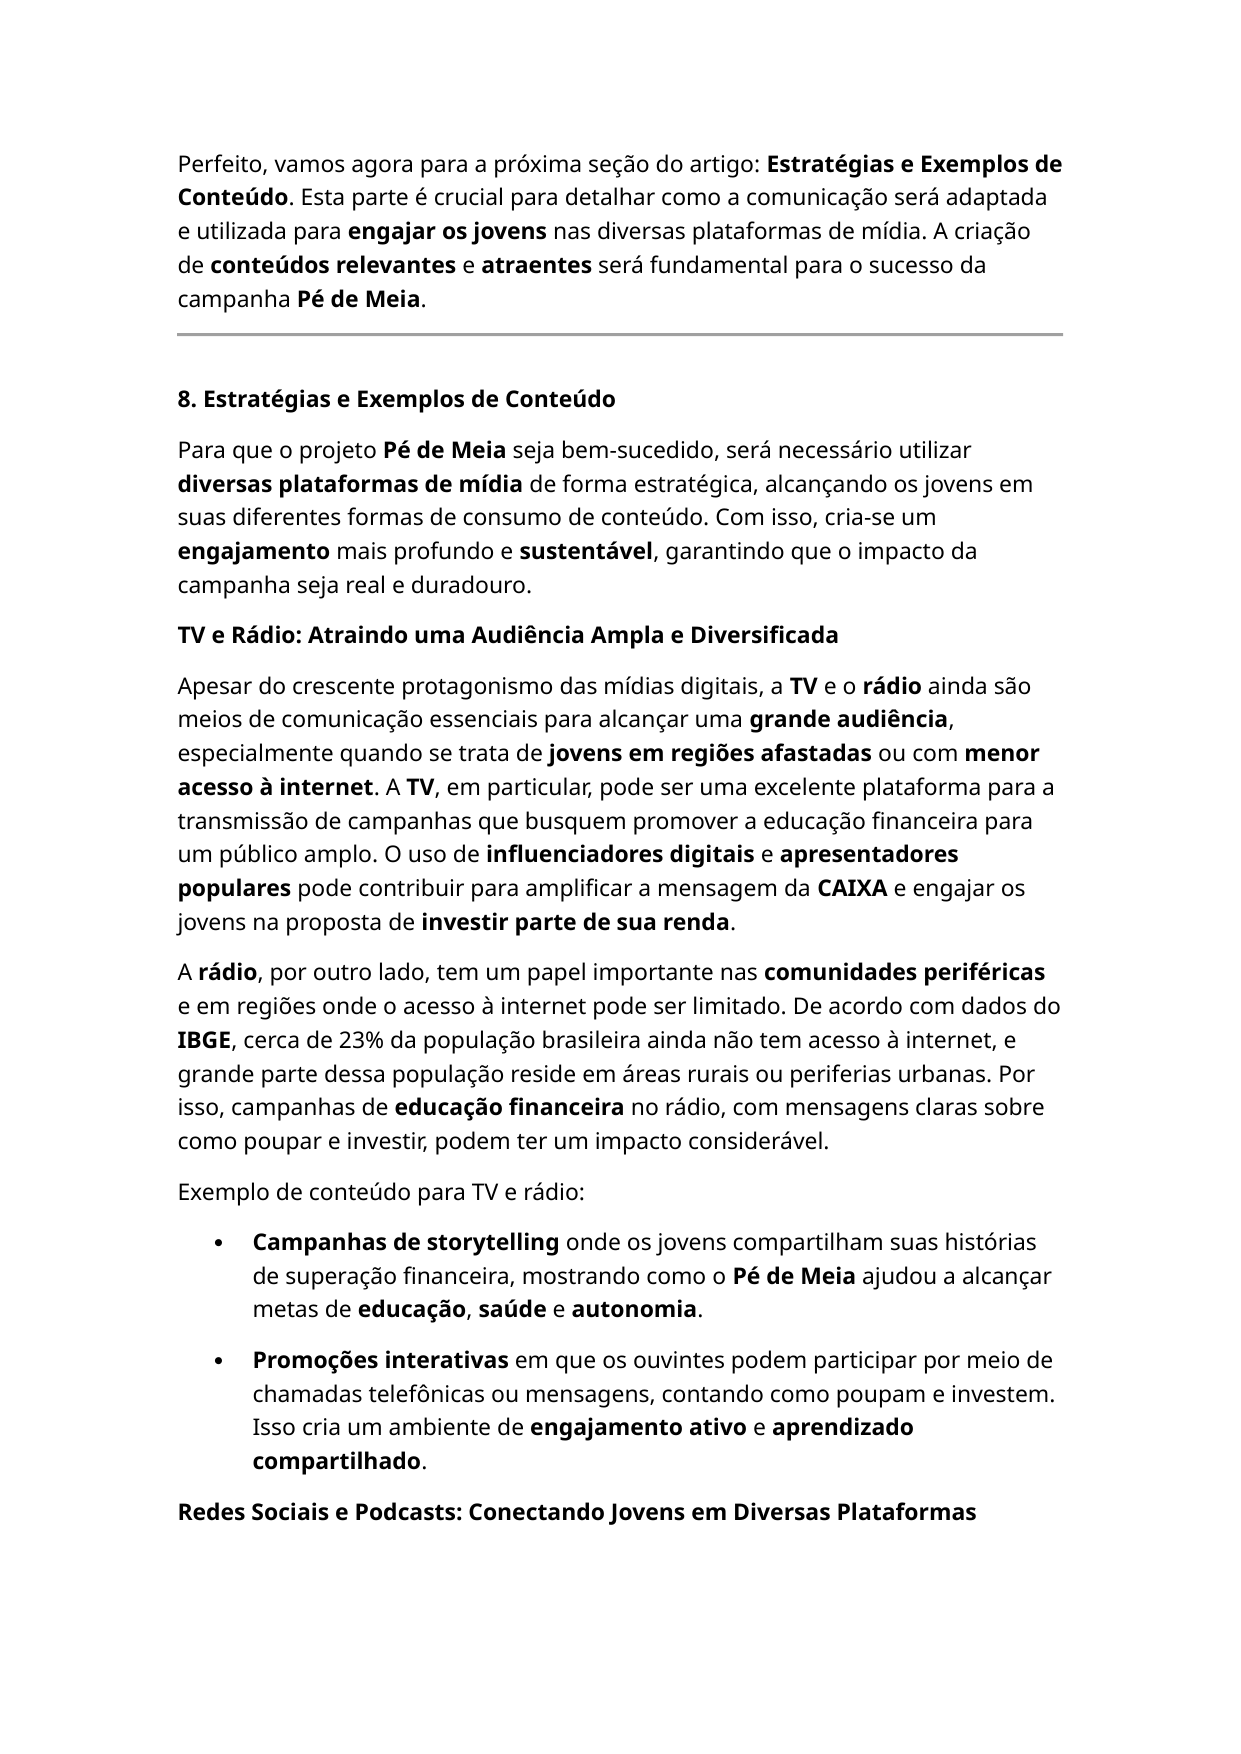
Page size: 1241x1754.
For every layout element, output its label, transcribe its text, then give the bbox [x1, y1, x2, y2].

text Para que o projeto Pé de Meia seja bem-sucedido, será necessário utilizar diversas plataformas de mídia de forma estratégica, alcançando os jovens em suas diferentes formas de consumo de conteúdo. Com isso, cria-se um engajamento mais profundo e sustentável, garantindo que o impacto da campanha seja real e duradouro. [177, 434, 1063, 600]
text Perfeito, vamos agora para a próxima seção do artigo: Estratégias e Exemplos de Conteúdo. Esta parte é crucial para detalhar como a comunicação será adaptada e utilizada para engajar os jovens nas diversas plataformas de mídia. A criação de conteúdos relevantes e atraentes será fundamental para o sucesso da campanha Pé de Meia. [177, 148, 1063, 314]
text A rádio, por outro lado, tem um papel importante nas comunidades periféricas e em regiões onde o acesso à internet pode ser limitado. De acordo com dados do IBGE, cerca de 23% da população brasileira ainda não tem acesso à internet, e grande parte dessa população reside em áreas rurais ou periferias urbanas. Por isso, campanhas de educação financeira no rádio, com mensagens claras sobre como poupar e investir, podem ter um impacto considerável. [177, 956, 1063, 1156]
text Apesar do crescente protagonismo das mídias digitais, a TV e o rádio ainda são meios de comunicação essenciais para alcançar uma grande audiência, especialmente quando se trata de jovens em regiões afastadas ou com menor acesso à internet. A TV, em particular, pode ser uma excelente plataforma para a transmissão de campanhas que busquem promover a educação financeira para um público amplo. O uso de influenciadores digitais e apresentadores populares pode contribuir para amplificar a mensagem da CAIXA e engajar os jovens na proposta de investir parte de sua renda. [177, 670, 1063, 937]
list Promoções interativas em que os ouvintes podem participar por meio de chamadas telefônicas ou mensagens, contando como poupam e investem. Isso cria um ambiente de engajamento ativo e aprendizado compartilhado. [215, 1344, 1063, 1476]
text Exemplo de conteúdo para TV e rádio: [177, 1176, 1063, 1207]
text TV e Rádio: Atraindo uma Audiência Ampla e Diversificada [177, 619, 1063, 651]
list Campanhas de storytelling onde os jovens compartilham suas histórias de superação financeira, mostrando como o Pé de Meia ajudou a alcançar metas de educação, saúde e autonomia. [215, 1226, 1063, 1325]
text Redes Sociais e Podcasts: Conectando Jovens em Diversas Plataformas [177, 1496, 1063, 1527]
text 8. Estratégias e Exemplos de Conteúdo [177, 383, 1063, 415]
